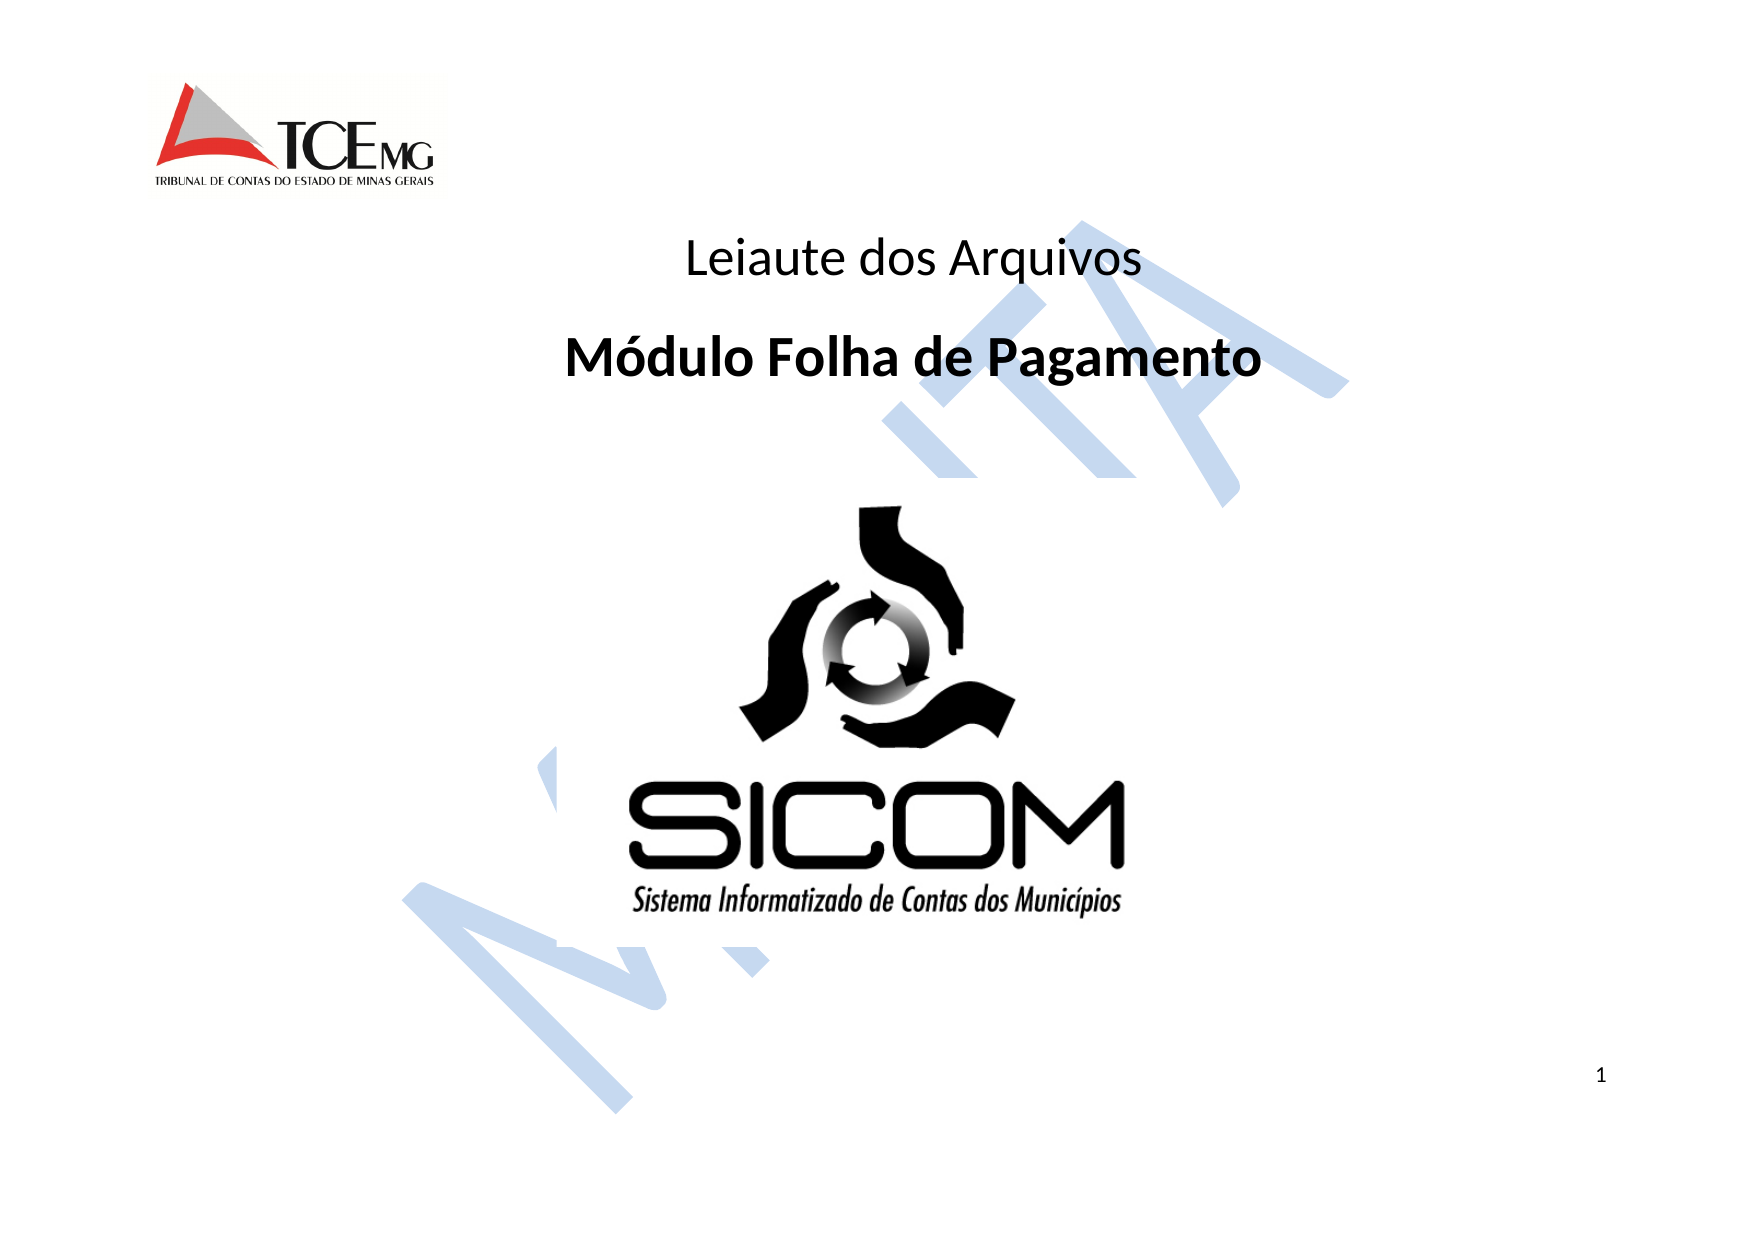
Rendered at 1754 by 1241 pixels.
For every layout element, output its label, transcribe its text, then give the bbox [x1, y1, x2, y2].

picture [147, 73, 448, 199]
picture [556, 478, 1198, 947]
text Módulo Folha de Pagamento [221, 320, 1606, 391]
text Leiaute dos Arquivos [221, 223, 1606, 289]
